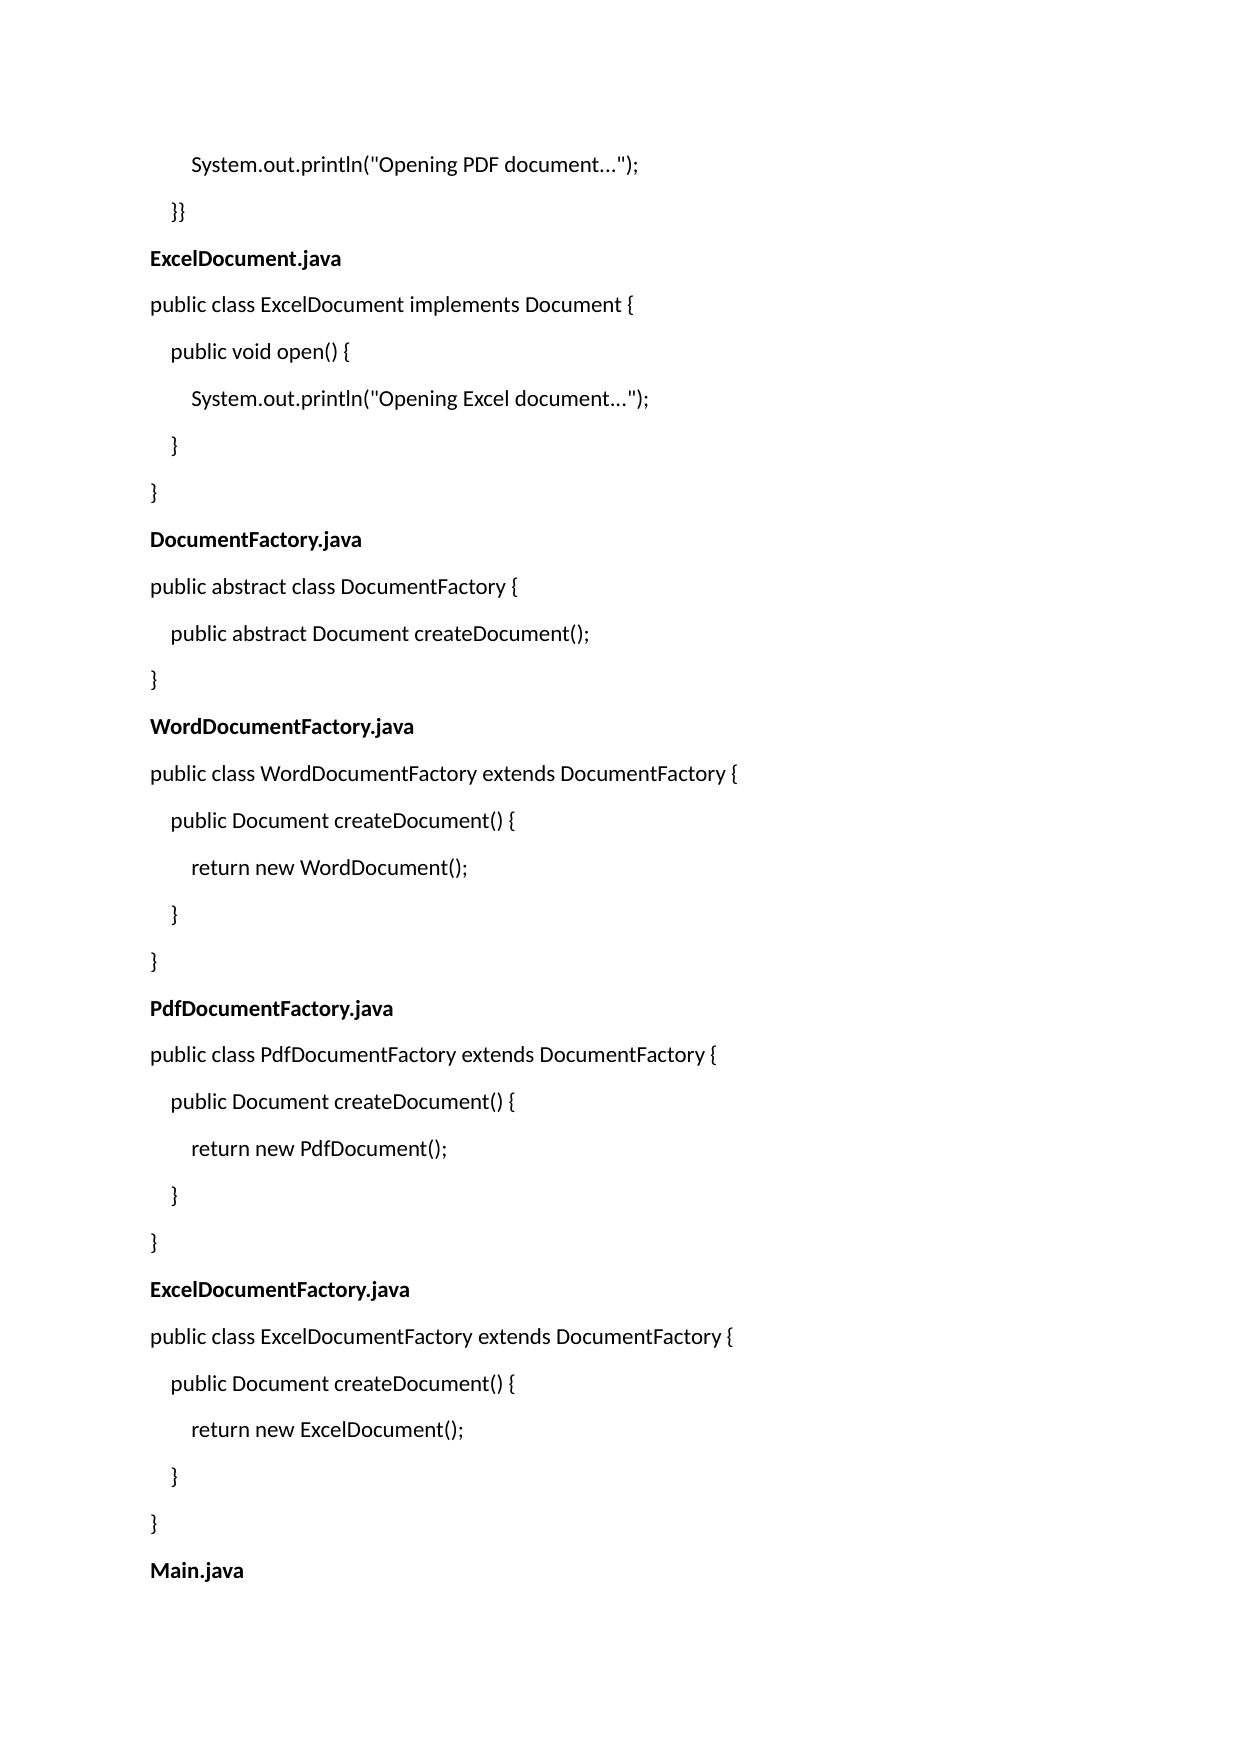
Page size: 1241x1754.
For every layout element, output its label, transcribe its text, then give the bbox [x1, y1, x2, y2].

text } [150, 478, 1090, 506]
text } [150, 1462, 1090, 1491]
text PdfDocumentFactory.java [150, 994, 1090, 1022]
text } [150, 1181, 1090, 1209]
text return new WordDocument(); [150, 853, 1090, 881]
text Main.java [150, 1556, 1090, 1584]
text public void open() { [150, 337, 1090, 366]
text public class PdfDocumentFactory extends DocumentFactory { [150, 1041, 1090, 1069]
text public Document createDocument() { [150, 1369, 1090, 1397]
text System.out.println("Opening Excel document..."); [150, 384, 1090, 412]
text ExcelDocument.java [150, 244, 1090, 272]
text } [150, 431, 1090, 459]
text DocumentFactory.java [150, 525, 1090, 553]
text public Document createDocument() { [150, 1087, 1090, 1116]
text }} [150, 197, 1090, 225]
text WordDocumentFactory.java [150, 712, 1090, 741]
text public Document createDocument() { [150, 806, 1090, 834]
text public class ExcelDocument implements Document { [150, 291, 1090, 319]
text System.out.println("Opening PDF document..."); [150, 150, 1090, 178]
text public class WordDocumentFactory extends DocumentFactory { [150, 759, 1090, 787]
text return new PdfDocument(); [150, 1134, 1090, 1162]
text ExcelDocumentFactory.java [150, 1275, 1090, 1303]
text return new ExcelDocument(); [150, 1416, 1090, 1444]
text } [150, 900, 1090, 928]
text } [150, 947, 1090, 975]
text public abstract Document createDocument(); [150, 619, 1090, 647]
text } [150, 666, 1090, 694]
text } [150, 1509, 1090, 1537]
text public abstract class DocumentFactory { [150, 572, 1090, 600]
text } [150, 1228, 1090, 1256]
text public class ExcelDocumentFactory extends DocumentFactory { [150, 1322, 1090, 1350]
